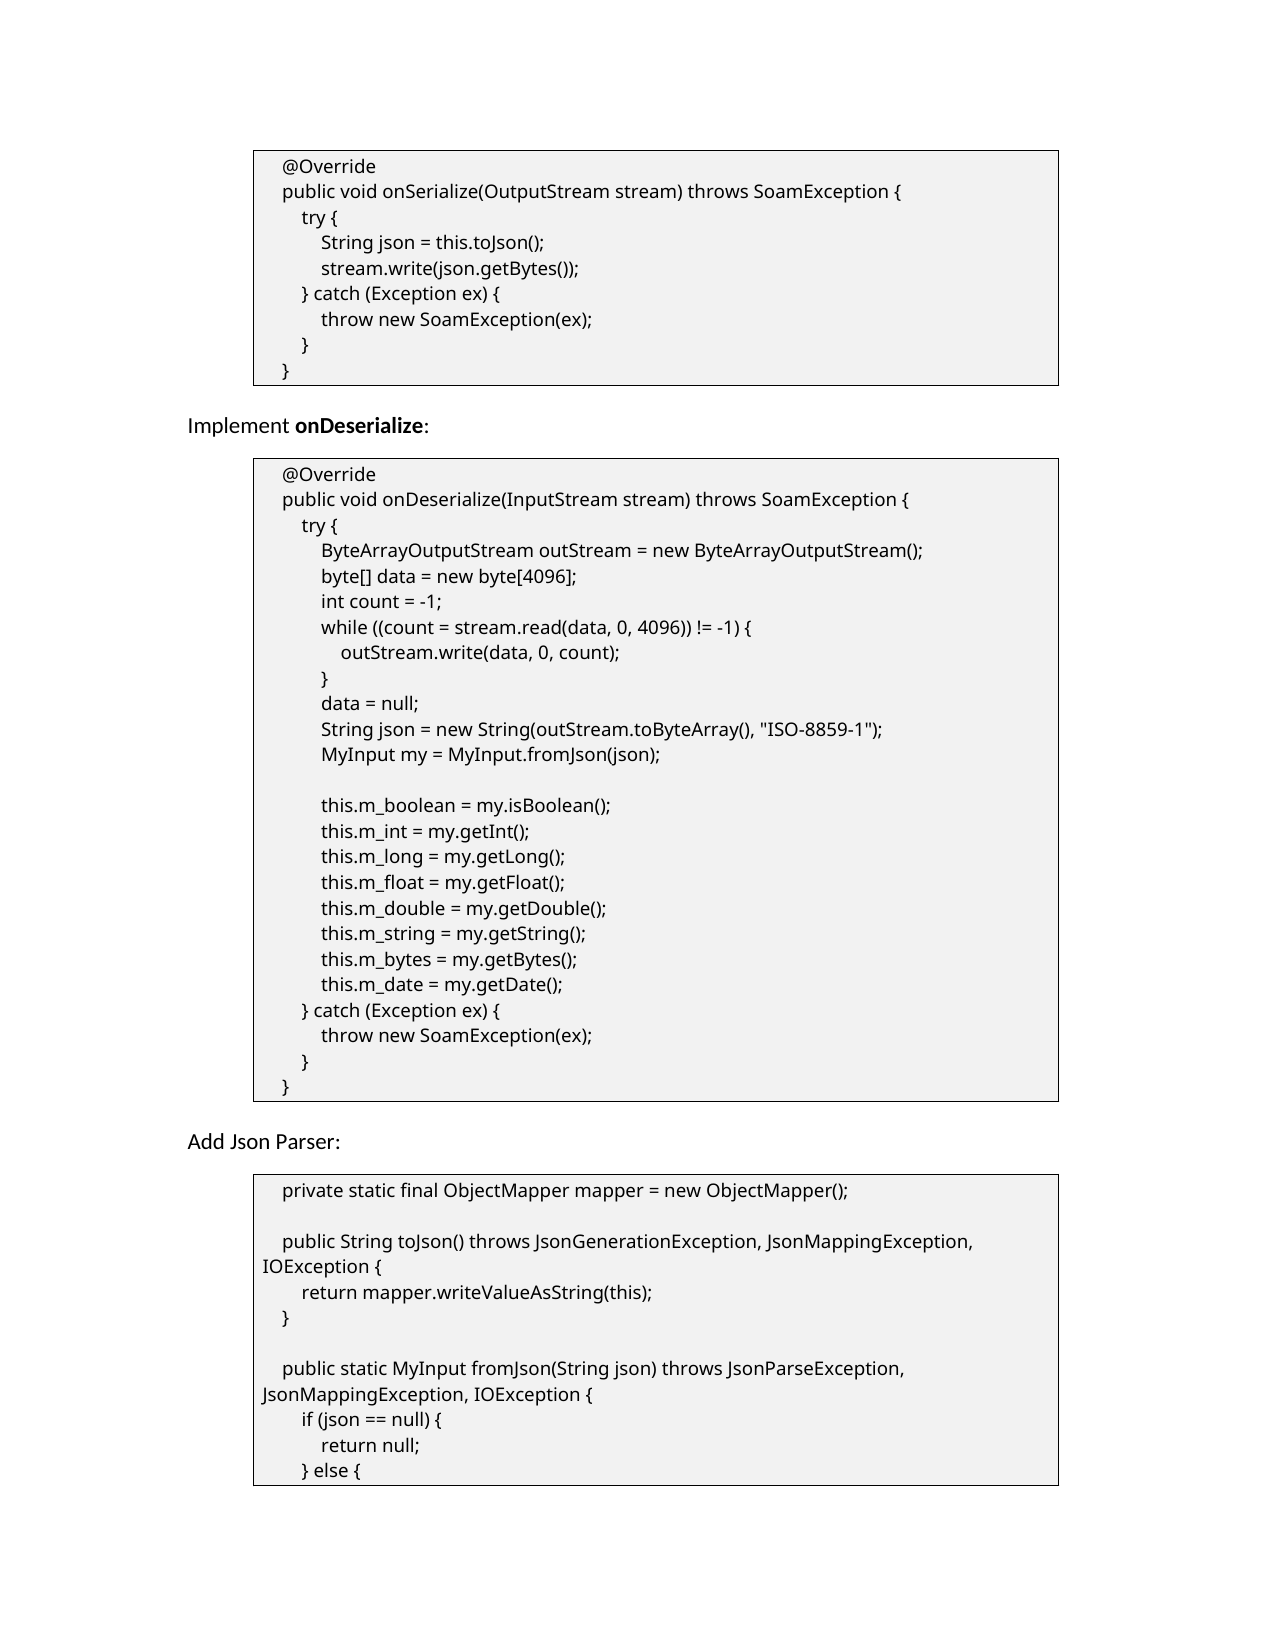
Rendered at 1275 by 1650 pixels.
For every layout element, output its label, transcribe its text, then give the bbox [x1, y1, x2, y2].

text } catch (Exception ex) { [254, 278, 1058, 303]
text this.m_double = my.getDouble(); [254, 892, 1058, 917]
text Implement onDeserialize: [187, 411, 1087, 439]
text this.m_date = my.getDate(); [254, 968, 1058, 994]
text } [254, 329, 1058, 354]
text } [254, 1045, 1058, 1070]
text } [254, 662, 1058, 687]
text String json = this.toJson(); [254, 227, 1058, 252]
text this.m_float = my.getFloat(); [254, 866, 1058, 892]
text int count = -1; [254, 585, 1058, 611]
text return mapper.writeValueAsString(this); [254, 1276, 1058, 1302]
text Add Json Parser: [187, 1127, 1087, 1155]
text stream.write(json.getBytes()); [254, 252, 1058, 278]
text MyInput my = MyInput.fromJson(json); [254, 738, 1058, 764]
text String json = new String(outStream.toByteArray(), "ISO-8859-1"); [254, 713, 1058, 738]
text public static MyInput fromJson(String json) throws JsonParseException, JsonMappingException, IOException { [254, 1353, 1058, 1404]
text outStream.write(data, 0, count); [254, 636, 1058, 662]
text this.m_string = my.getString(); [254, 917, 1058, 943]
text } [254, 1302, 1058, 1327]
text this.m_boolean = my.isBoolean(); [254, 789, 1058, 815]
text private static final ObjectMapper mapper = new ObjectMapper(); [254, 1175, 1058, 1199]
text ByteArrayOutputStream outStream = new ByteArrayOutputStream(); [254, 534, 1058, 560]
text this.m_long = my.getLong(); [254, 841, 1058, 866]
text throw new SoamException(ex); [254, 1019, 1058, 1045]
text byte[] data = new byte[4096]; [254, 560, 1058, 585]
text } catch (Exception ex) { [254, 994, 1058, 1019]
text } [254, 1070, 1058, 1101]
text return null; [254, 1429, 1058, 1455]
text try { [254, 509, 1058, 534]
text } else { [254, 1455, 1058, 1485]
text data = null; [254, 687, 1058, 713]
text @Override [254, 459, 1058, 483]
text } [254, 354, 1058, 385]
text throw new SoamException(ex); [254, 303, 1058, 329]
text this.m_bytes = my.getBytes(); [254, 943, 1058, 968]
text @Override [254, 151, 1058, 176]
text try { [254, 201, 1058, 227]
text public void onSerialize(OutputStream stream) throws SoamException { [254, 176, 1058, 201]
text public String toJson() throws JsonGenerationException, JsonMappingException, IOException { [254, 1225, 1058, 1276]
text this.m_int = my.getInt(); [254, 815, 1058, 841]
text public void onDeserialize(InputStream stream) throws SoamException { [254, 483, 1058, 509]
text if (json == null) { [254, 1404, 1058, 1429]
text while ((count = stream.read(data, 0, 4096)) != -1) { [254, 611, 1058, 636]
